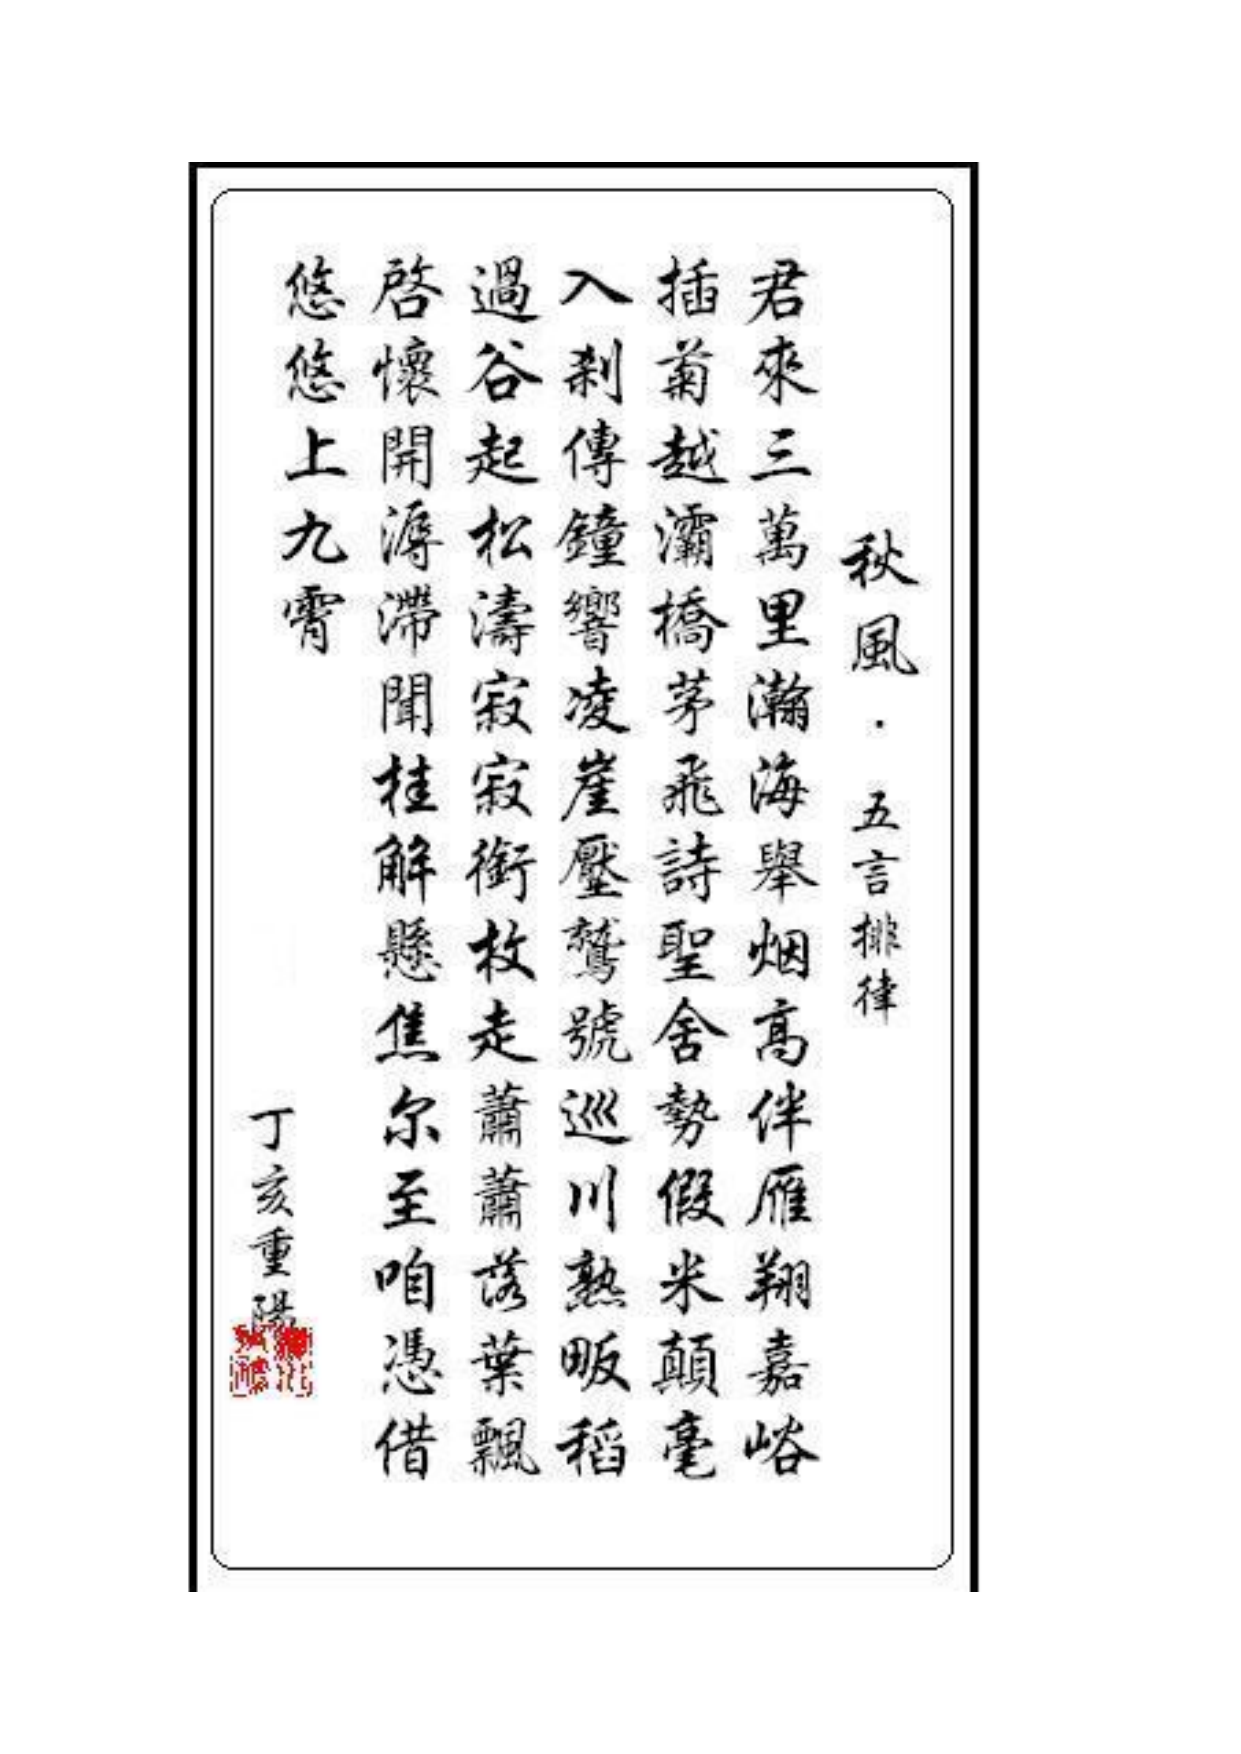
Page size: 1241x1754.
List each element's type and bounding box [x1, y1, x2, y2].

picture [187, 162, 982, 1592]
